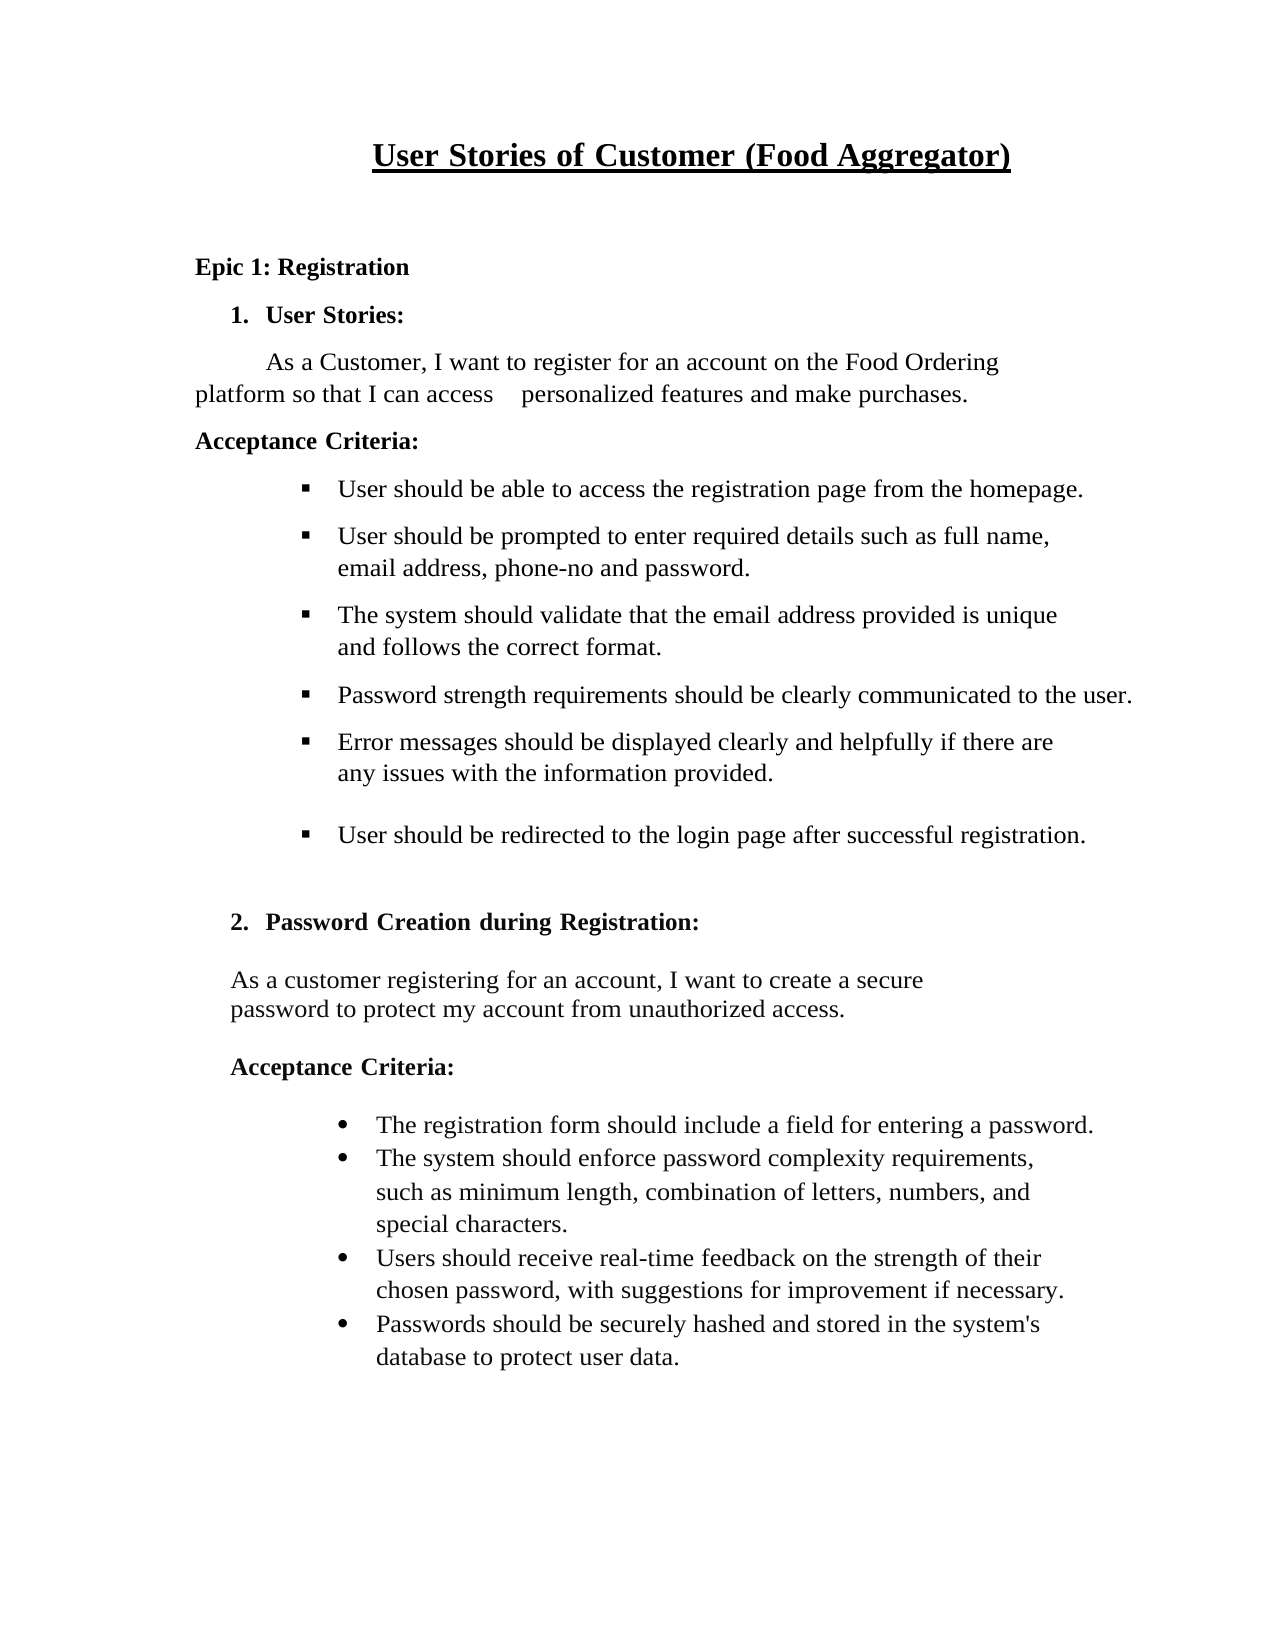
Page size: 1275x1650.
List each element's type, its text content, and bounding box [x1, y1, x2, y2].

list Password Creation during Registration: [230, 907, 1187, 936]
list The registration form should include a field for entering a password. [338, 1110, 1187, 1138]
list User should be redirected to the login page after successful registration. [300, 820, 1187, 849]
text As a Customer, I want to register for an account on the Food Ordering platform so that I can access personalized features and make purchases. [195, 347, 1081, 408]
list Passwords should be securely hashed and stored in the system's database to protect user data. [338, 1309, 1075, 1370]
subtitle User Stories: [230, 300, 1187, 329]
text As a customer registering for an account, I want to create a secure password to protect my account from unauthorized access. [230, 965, 1027, 1023]
list Password strength requirements should be clearly communicated to the user. [300, 680, 1187, 708]
text Acceptance Criteria: [230, 1052, 1187, 1081]
subtitle Epic 1: Registration [195, 252, 1187, 281]
list Error messages should be displayed clearly and helpfully if there are any issues with the information provided. [300, 727, 1081, 787]
list The system should enforce password complexity requirements, such as minimum length, combination of letters, numbers, and special characters. [338, 1143, 1081, 1238]
list User should be prompted to enter required details such as full name, email address, phone-no and password. [300, 521, 1081, 582]
list Users should receive real-time feedback on the strength of their chosen password, with suggestions for improvement if necessary. [338, 1243, 1081, 1304]
subtitle Acceptance Criteria: [195, 426, 1187, 455]
subtitle User Stories of Customer (Food Aggregator) [195, 136, 1187, 174]
list The system should validate that the email address provided is unique and follows the correct format. [300, 601, 1081, 661]
list User should be able to access the registration page from the homepage. [300, 474, 1187, 503]
